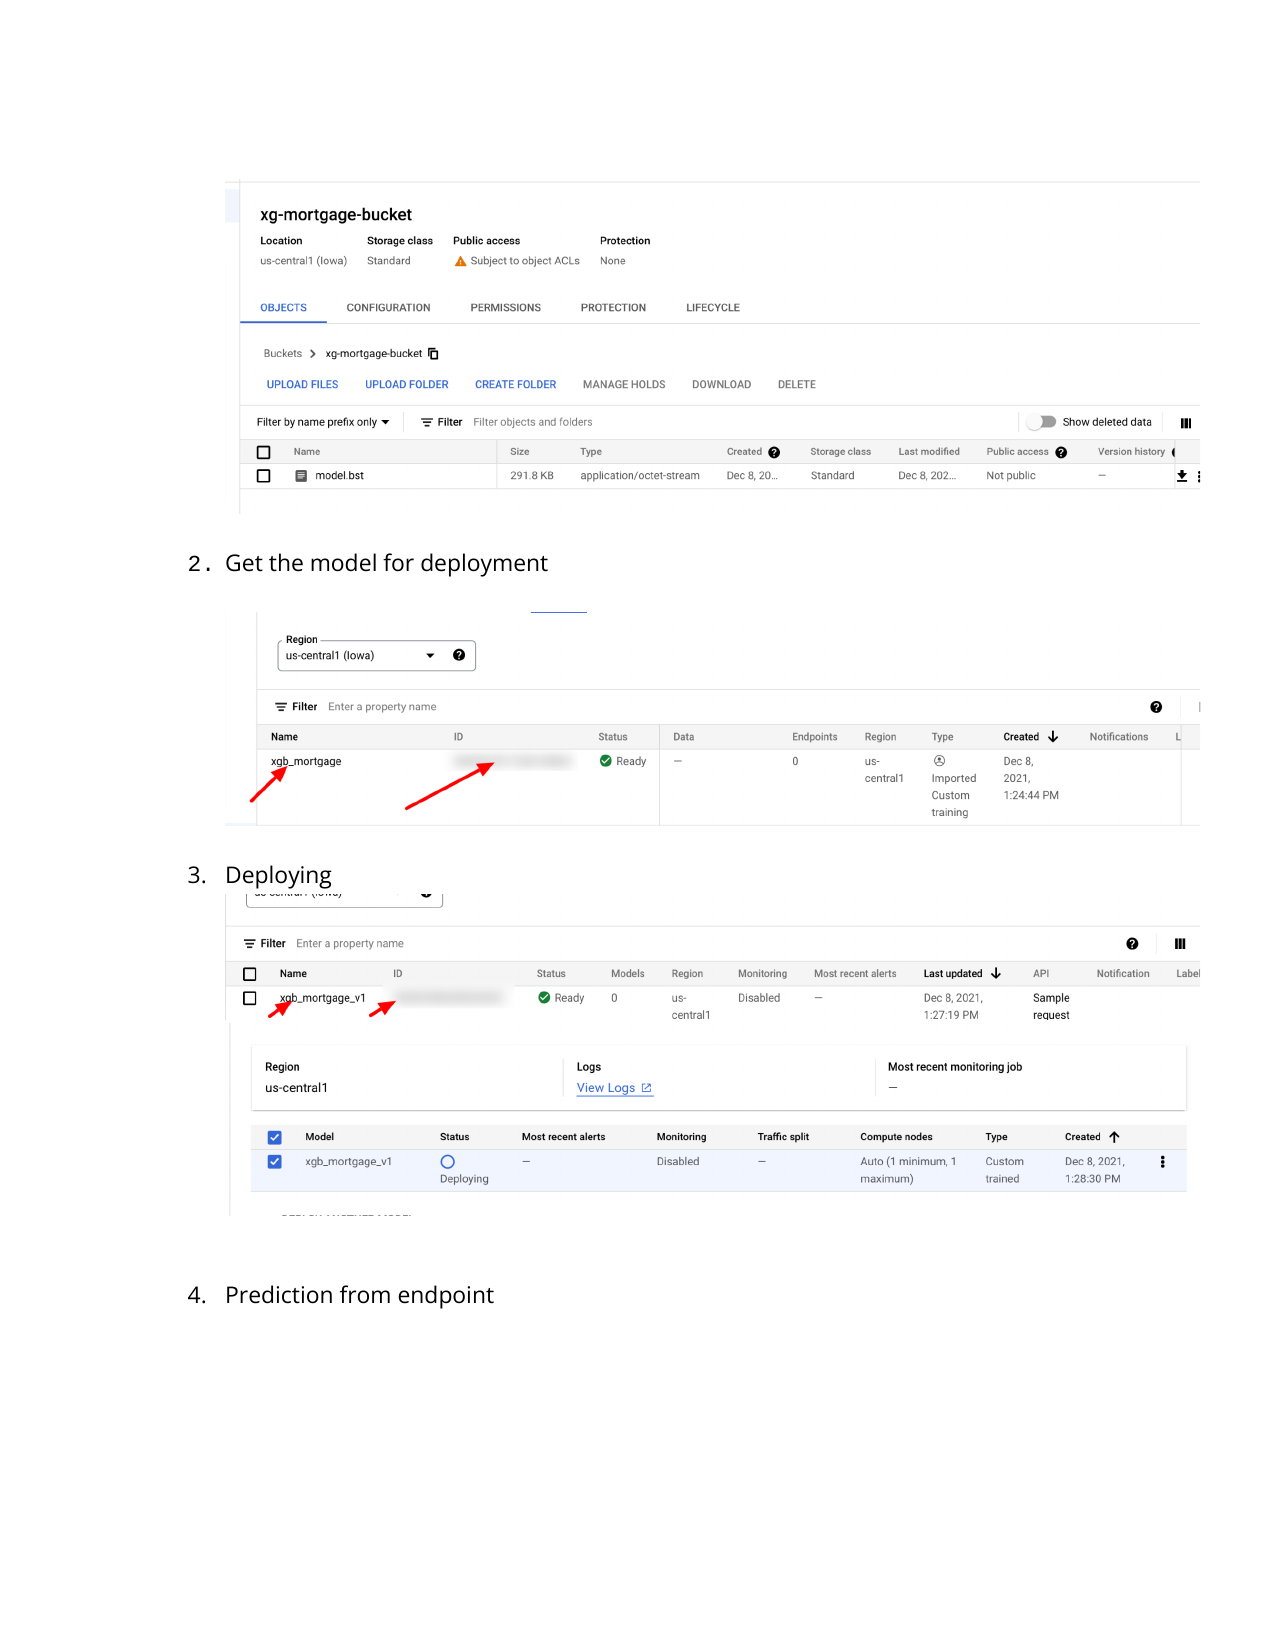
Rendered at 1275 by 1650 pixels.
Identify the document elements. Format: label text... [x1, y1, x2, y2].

picture [225, 179, 1200, 514]
list Get the model for deployment [187, 547, 1125, 578]
list Deploying [187, 859, 1125, 890]
list Prediction from endpoint [187, 1279, 1125, 1310]
picture [225, 894, 1200, 1020]
picture [225, 612, 1200, 826]
picture [225, 1023, 1200, 1216]
